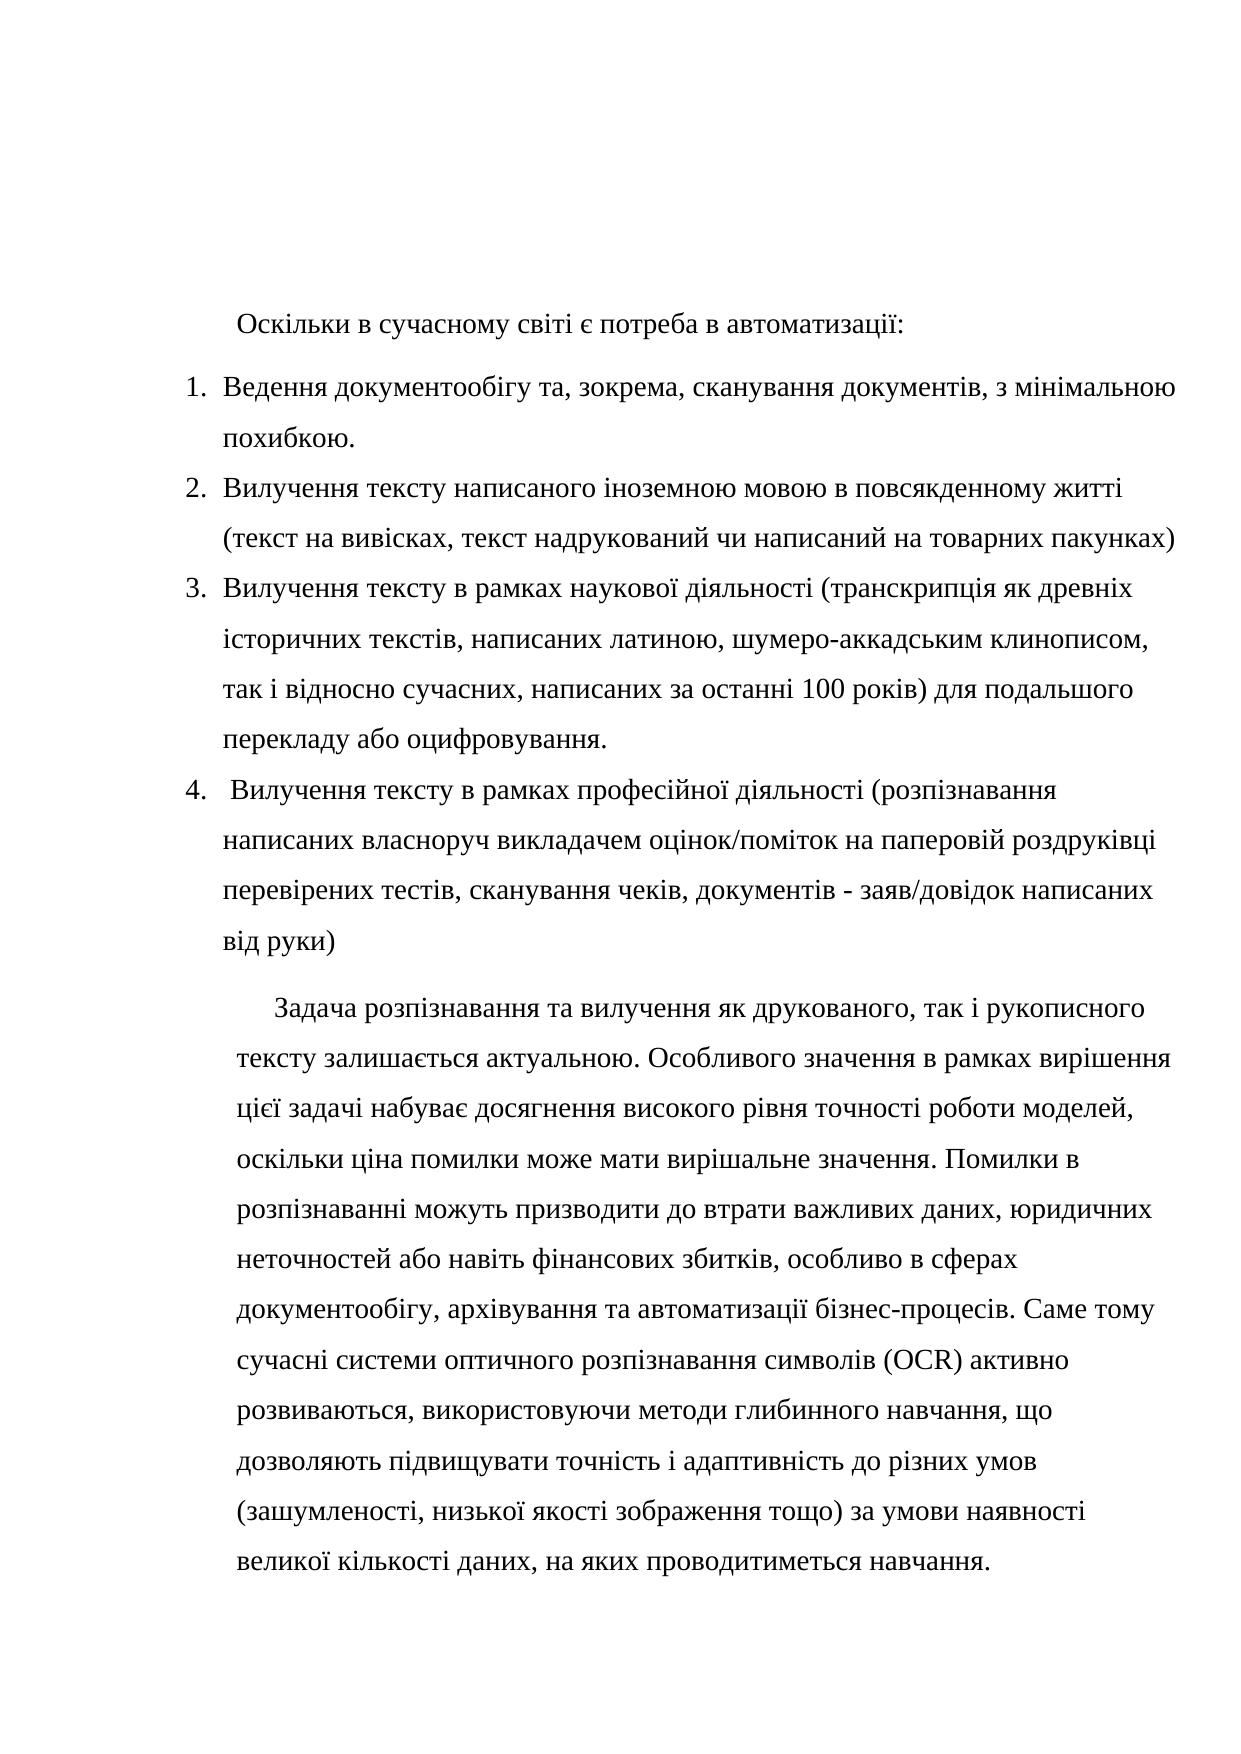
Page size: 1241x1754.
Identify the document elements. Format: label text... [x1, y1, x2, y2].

text Оскільки в сучасному світі є потреба в автоматизації: [236, 307, 1181, 340]
list Вилучення тексту написаного іноземною мовою в повсякденному житті (текст на вивісках, текст надрукований чи написаний на товарних пакунках) [185, 470, 1181, 554]
list Ведення документообігу та, зокрема, сканування документів, з мінімальною похибкою. [185, 369, 1181, 453]
list Вилучення тексту в рамках наукової діяльності (транскрипція як древніх історичних текстів, написаних латиною, шумеро-аккадським клинописом, так і відносно сучасних, написаних за останні 100 років) для подальшого перекладу або оцифровування. [185, 571, 1181, 755]
list Вилучення тексту в рамках професійної діяльності (розпізнавання написаних власноруч викладачем оцінок/поміток на паперовій роздруківці перевірених тестів, сканування чеків, документів - заяв/довідок написаних від руки) [185, 772, 1181, 956]
text Задача розпізнавання та вилучення як друкованого, так і рукописного тексту залишається актуальною. Особливого значення в рамках вирішення цієї задачі набуває досягнення високого рівня точності роботи моделей, оскільки ціна помилки може мати вирішальне значення. Помилки в розпізнаванні можуть призводити до втрати важливих даних, юридичних неточностей або навіть фінансових збитків, особливо в сферах документообігу, архівування та автоматизації бізнес-процесів. Саме тому сучасні системи оптичного розпізнавання символів (OCR) активно розвиваються, використовуючи методи глибинного навчання, що дозволяють підвищувати точність і адаптивність до різних умов (зашумленості, низької якості зображення тощо) за умови наявності великої кількості даних, на яких проводитиметься навчання. [236, 990, 1181, 1577]
